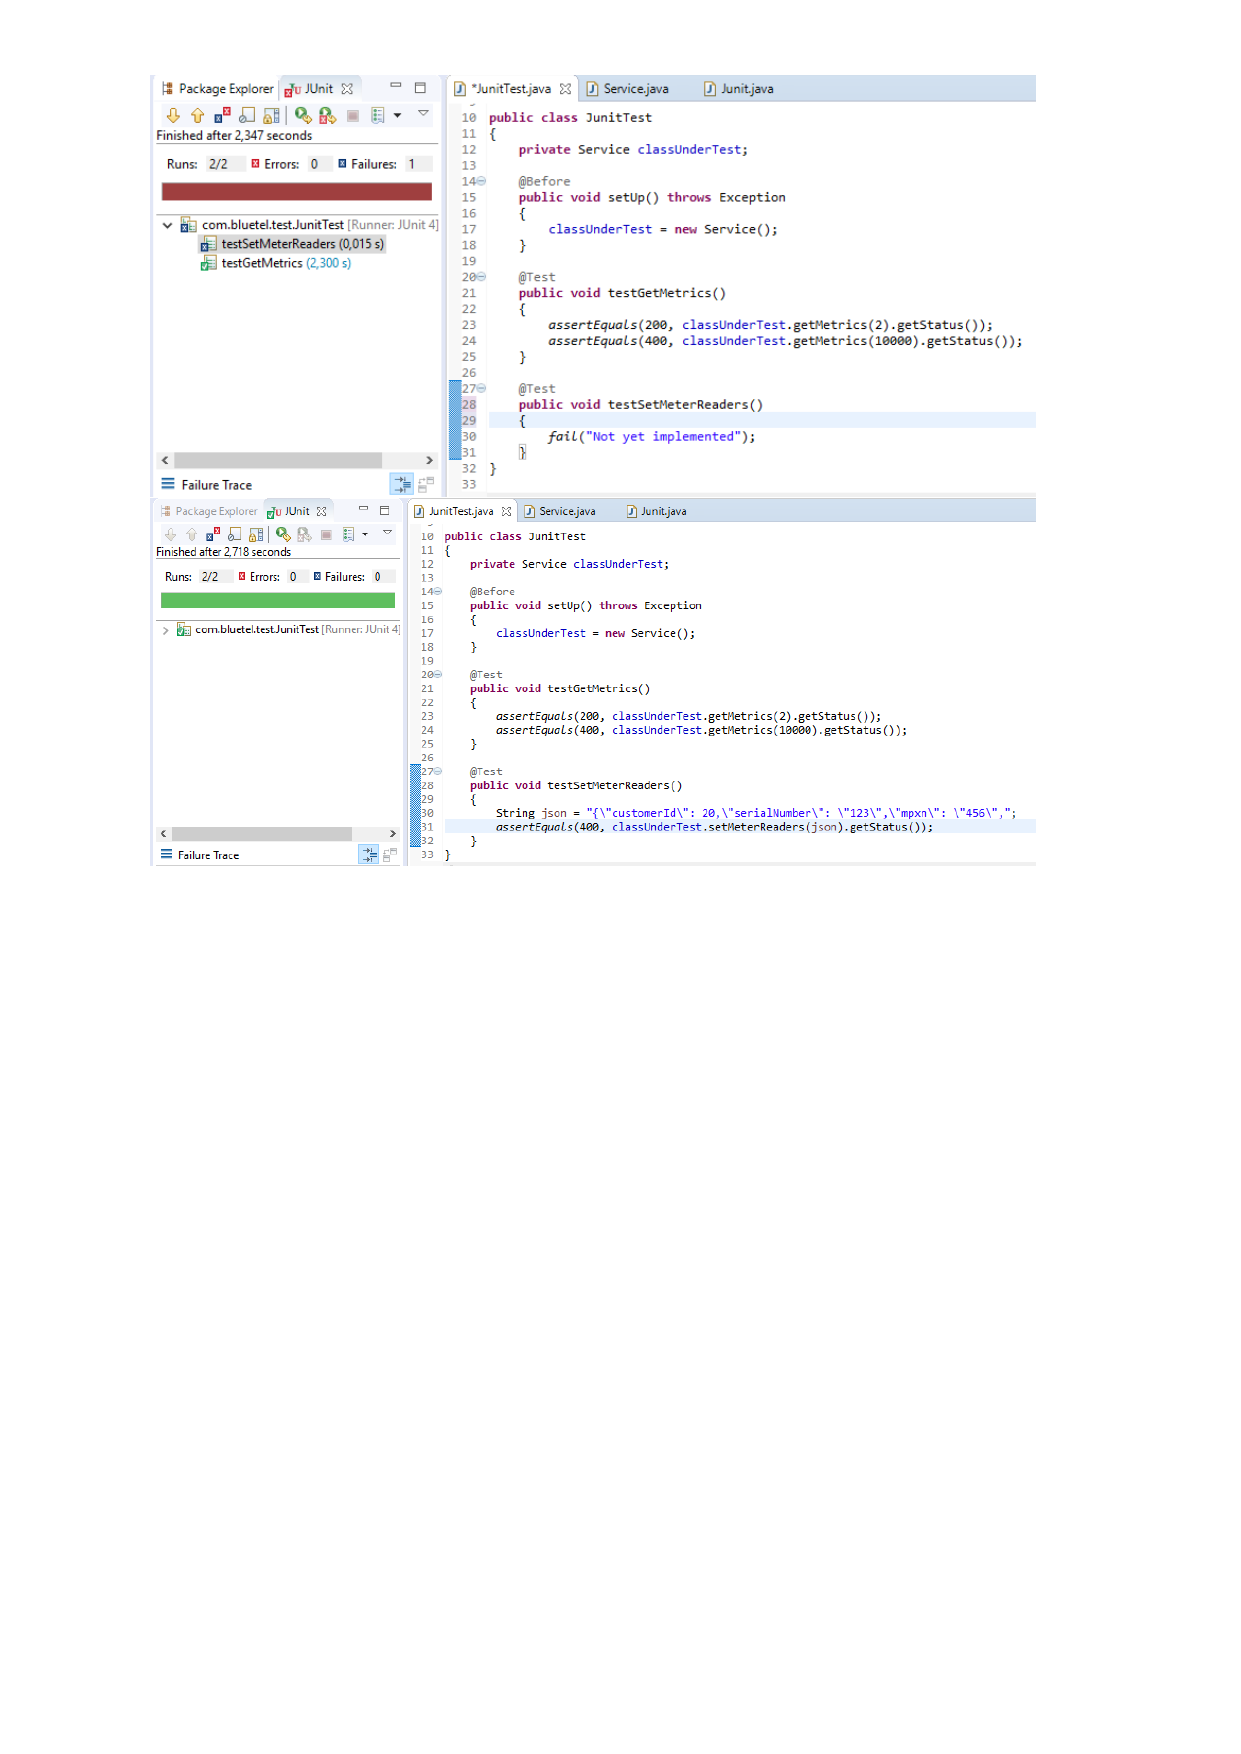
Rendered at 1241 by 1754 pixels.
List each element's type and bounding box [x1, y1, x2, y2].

picture [150, 498, 1036, 866]
picture [150, 75, 1036, 497]
